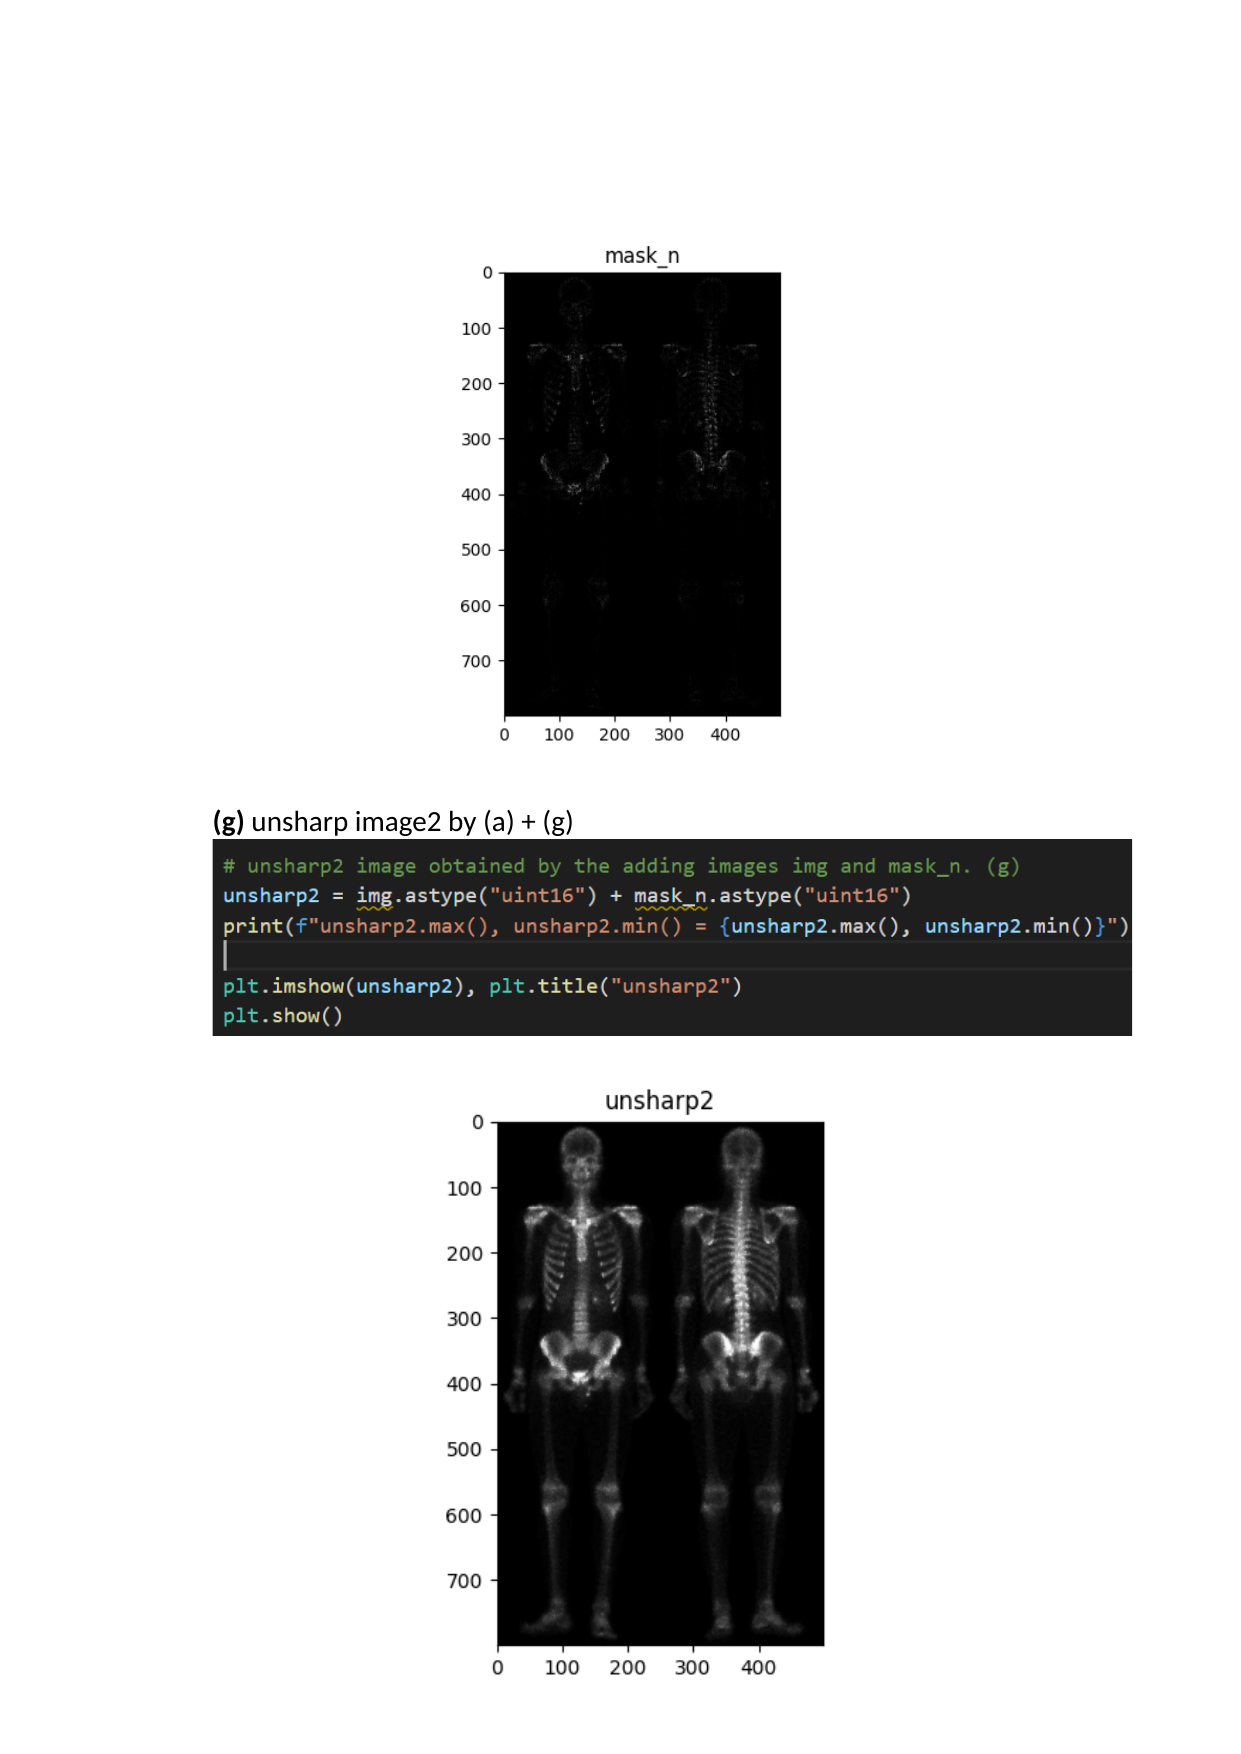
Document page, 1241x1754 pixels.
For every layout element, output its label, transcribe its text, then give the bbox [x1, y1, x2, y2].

picture [212, 839, 1133, 1036]
picture [249, 239, 1016, 748]
picture [197, 1083, 1097, 1685]
text (g) unsharp image2 by (a) + (g) [212, 802, 1053, 839]
